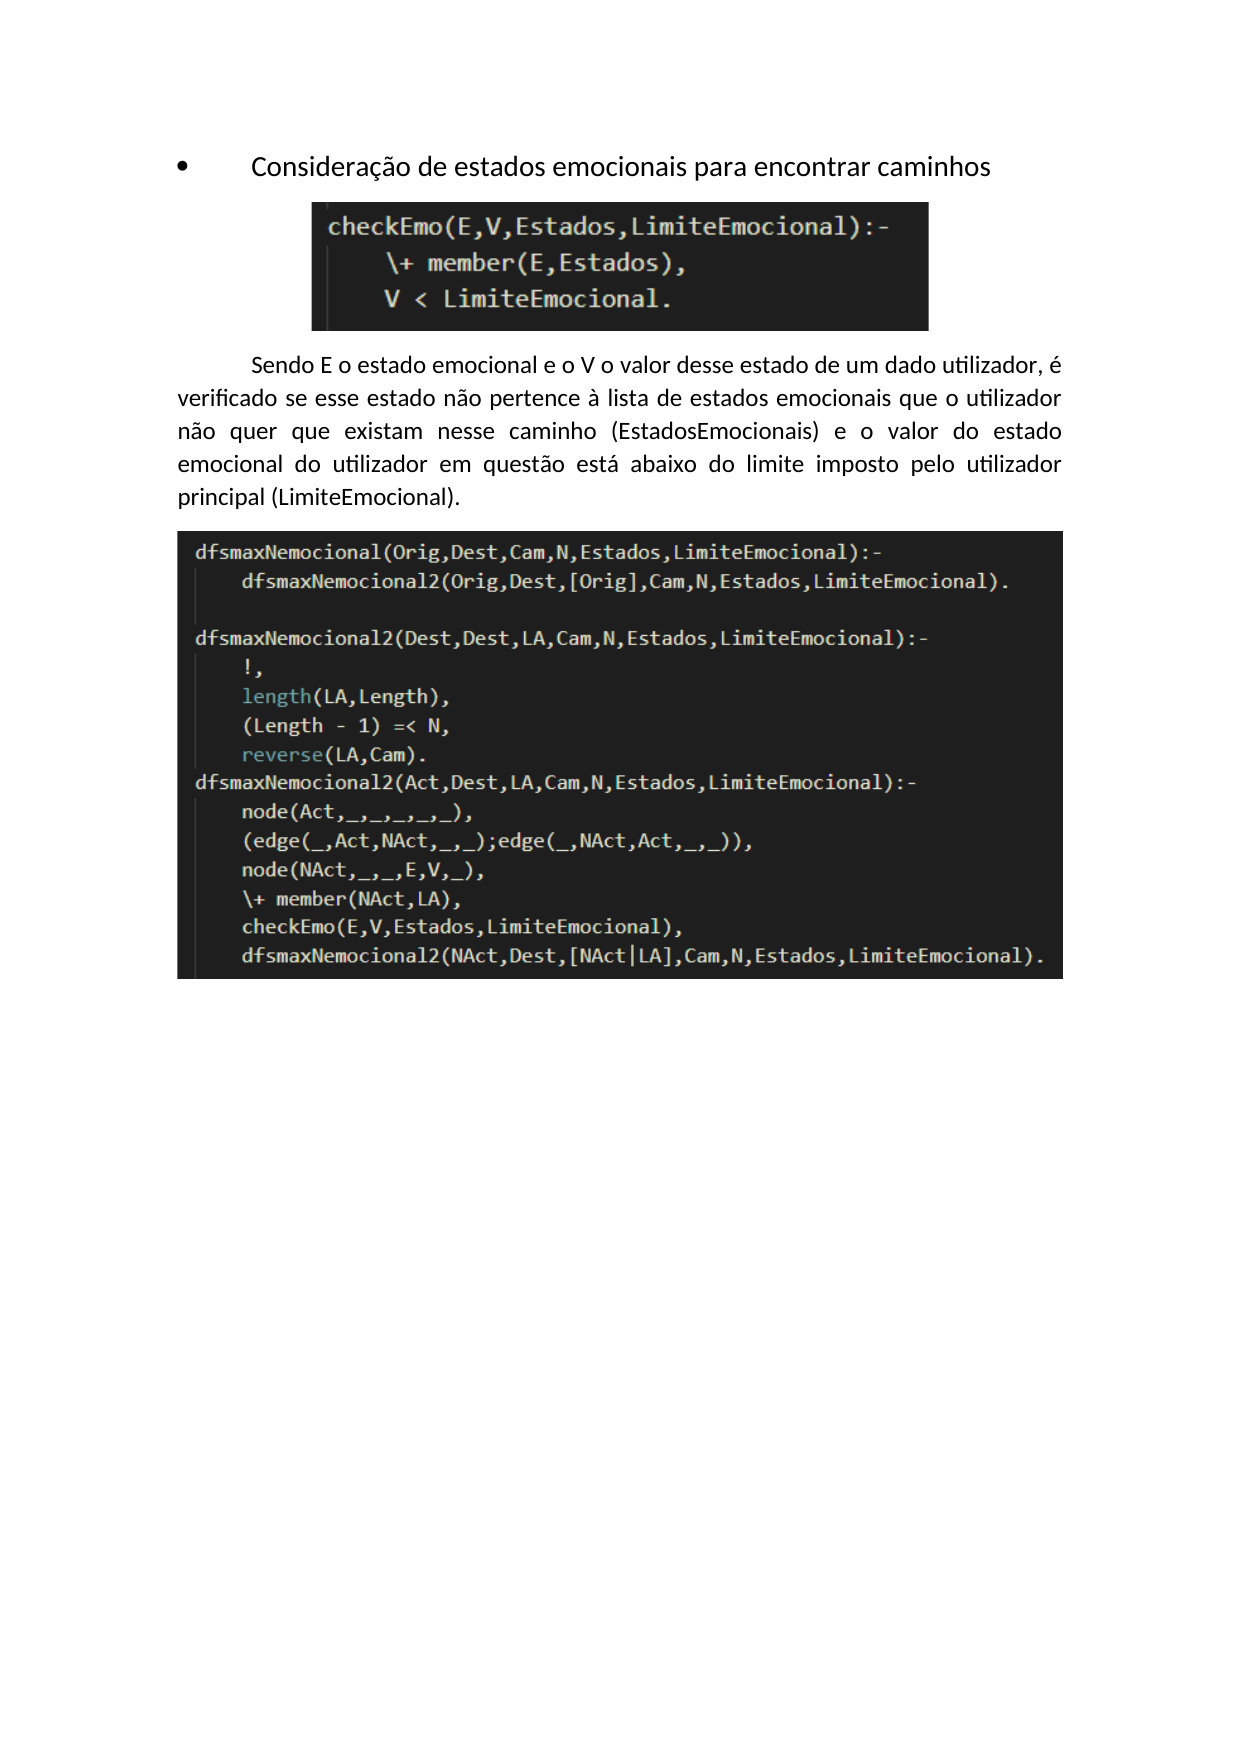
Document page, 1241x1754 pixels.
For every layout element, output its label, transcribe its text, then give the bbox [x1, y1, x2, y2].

text Sendo E o estado emocional e o V o valor desse estado de um dado utilizador, é verificado se esse estado não pertence à lista de estados emocionais que o utilizador não quer que existam nesse caminho (EstadosEmocionais) e o valor do estado emocional do utilizador em questão está abaixo do limite imposto pelo utilizador principal (LimiteEmocional). [177, 350, 1063, 512]
picture [311, 202, 929, 331]
picture [177, 531, 1063, 979]
list Consideração de estados emocionais para encontrar caminhos [177, 148, 1063, 183]
